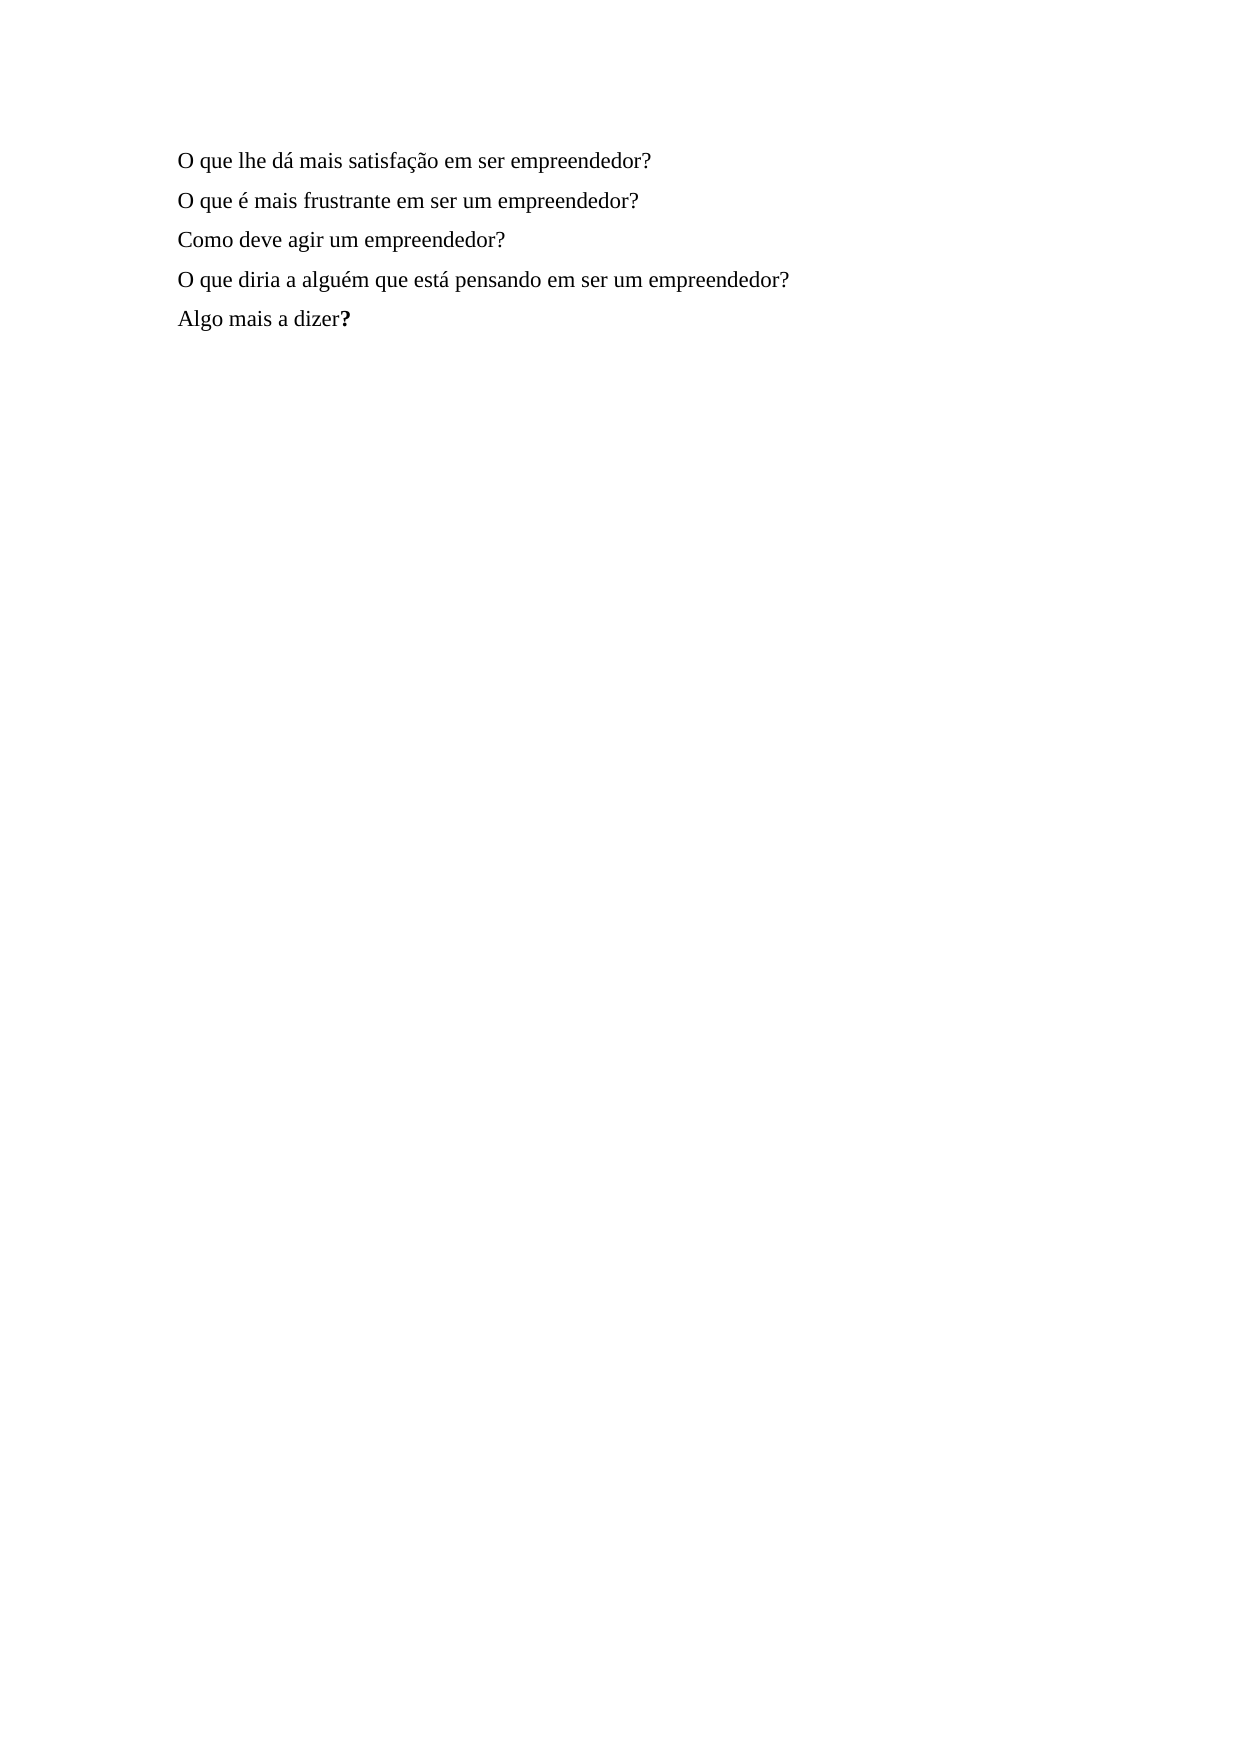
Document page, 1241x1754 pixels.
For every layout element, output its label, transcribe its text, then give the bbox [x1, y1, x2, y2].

text O que é mais frustrante em ser um empreendedor? [177, 187, 1063, 213]
text O que diria a alguém que está pensando em ser um empreendedor? [177, 266, 1063, 292]
text Como deve agir um empreendedor? [177, 227, 1063, 253]
text Algo mais a dizer? [177, 306, 1063, 332]
text O que lhe dá mais satisfação em ser empreendedor? [177, 148, 1063, 174]
